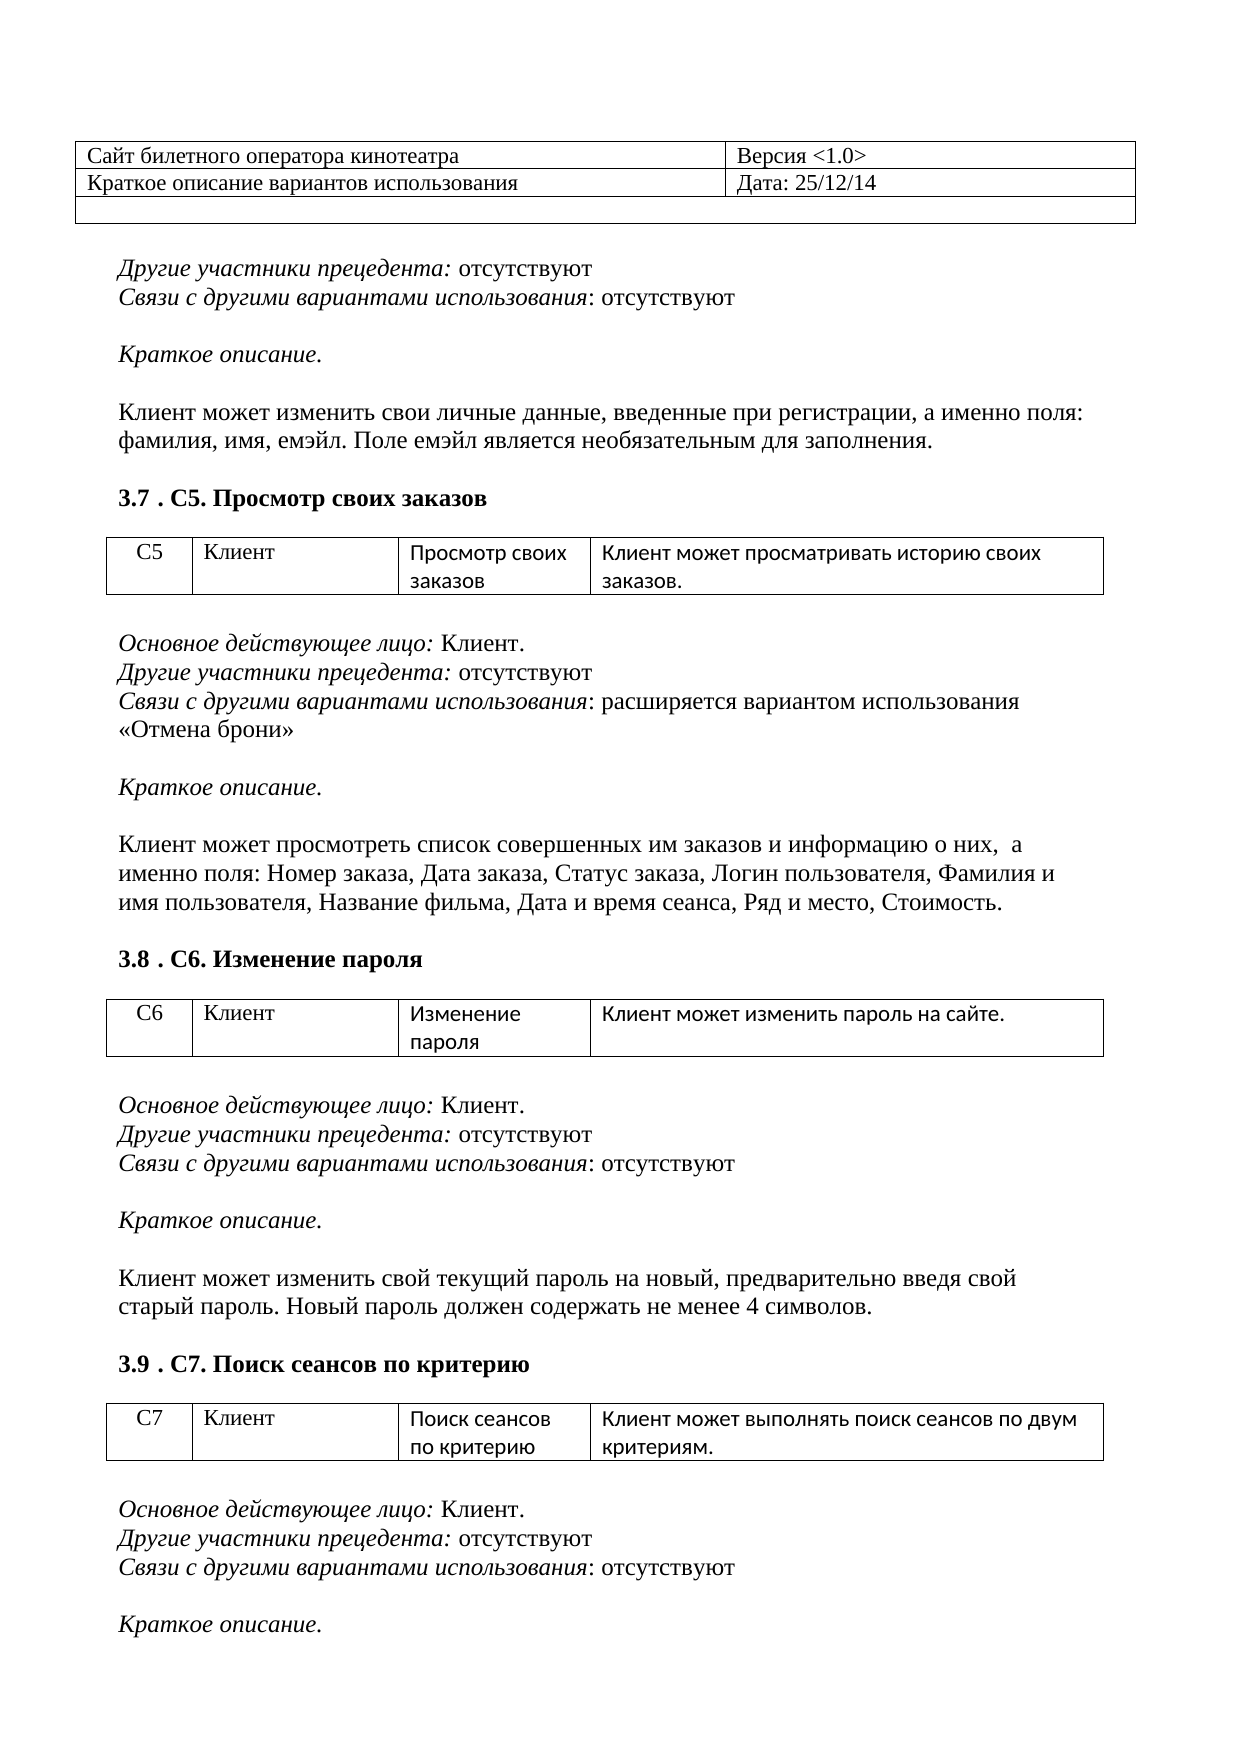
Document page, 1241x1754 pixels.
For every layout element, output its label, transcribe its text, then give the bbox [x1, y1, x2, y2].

table_cell [76, 197, 1135, 223]
table_cell Дата: 25/12/14 [726, 169, 1135, 196]
table_header C6 [107, 1000, 192, 1056]
text Другие участники прецедента: отсутствуют [118, 253, 1093, 282]
table_header Клиент может просматривать историю своих заказов. [591, 538, 1103, 594]
text Краткое описание. [118, 1205, 1093, 1234]
table_header Поиск сеансов по критерию [399, 1404, 590, 1460]
text Связи с другими вариантами использования: отсутствуют [118, 282, 1093, 310]
table_header Клиент [193, 538, 398, 594]
text Связи с другими вариантами использования: отсутствуют [118, 1552, 1093, 1581]
text Клиент может изменить свои личные данные, введенные при регистрации, а именно поля: фамилия, имя, емэйл. Поле емэйл является необязательным для заполнения. [118, 397, 1093, 454]
text Основное действующее лицо: Клиент. [118, 1090, 1093, 1119]
table_header Изменение пароля [399, 1000, 590, 1056]
table_header C7 [107, 1404, 192, 1460]
table_header C5 [107, 538, 192, 594]
text Связи с другими вариантами использования: расширяется вариантом использования «Отмена брони» [118, 686, 1093, 743]
text Связи с другими вариантами использования: отсутствуют [118, 1148, 1093, 1176]
list . C5. Просмотр своих заказов [118, 483, 1093, 512]
table_header Клиент может выполнять поиск сеансов по двум критериям. [591, 1404, 1103, 1460]
table_header Клиент может изменить пароль на сайте. [591, 1000, 1103, 1056]
text Другие участники прецедента: отсутствуют [118, 1523, 1093, 1552]
text Основное действующее лицо: Клиент. [118, 628, 1093, 657]
table_header Версия <1.0> [726, 142, 1135, 168]
list . C6. Изменение пароля [118, 944, 1093, 973]
table_cell Краткое описание вариантов использования [76, 169, 725, 196]
text Клиент может просмотреть список совершенных им заказов и информацию о них, а именно поля: Номер заказа, Дата заказа, Статус заказа, Логин пользователя, Фамилия и имя пользователя, Название фильма, Дата и время сеанса, Ряд и место, Стоимость. [118, 829, 1093, 916]
text Основное действующее лицо: Клиент. [118, 1494, 1093, 1523]
table_header Клиент [193, 1000, 398, 1056]
table_header Просмотр своих заказов [399, 538, 590, 594]
text Другие участники прецедента: отсутствуют [118, 657, 1093, 686]
text Краткое описание. [118, 1609, 1093, 1638]
table_header Сайт билетного оператора кинотеатра [76, 142, 725, 168]
text Краткое описание. [118, 339, 1093, 368]
table_header Клиент [193, 1404, 398, 1460]
text Другие участники прецедента: отсутствуют [118, 1119, 1093, 1148]
text Клиент может изменить свой текущий пароль на новый, предварительно введя свой старый пароль. Новый пароль должен содержать не менее 4 символов. [118, 1263, 1093, 1320]
list . C7. Поиск сеансов по критерию [118, 1349, 1093, 1378]
text Краткое описание. [118, 772, 1093, 801]
